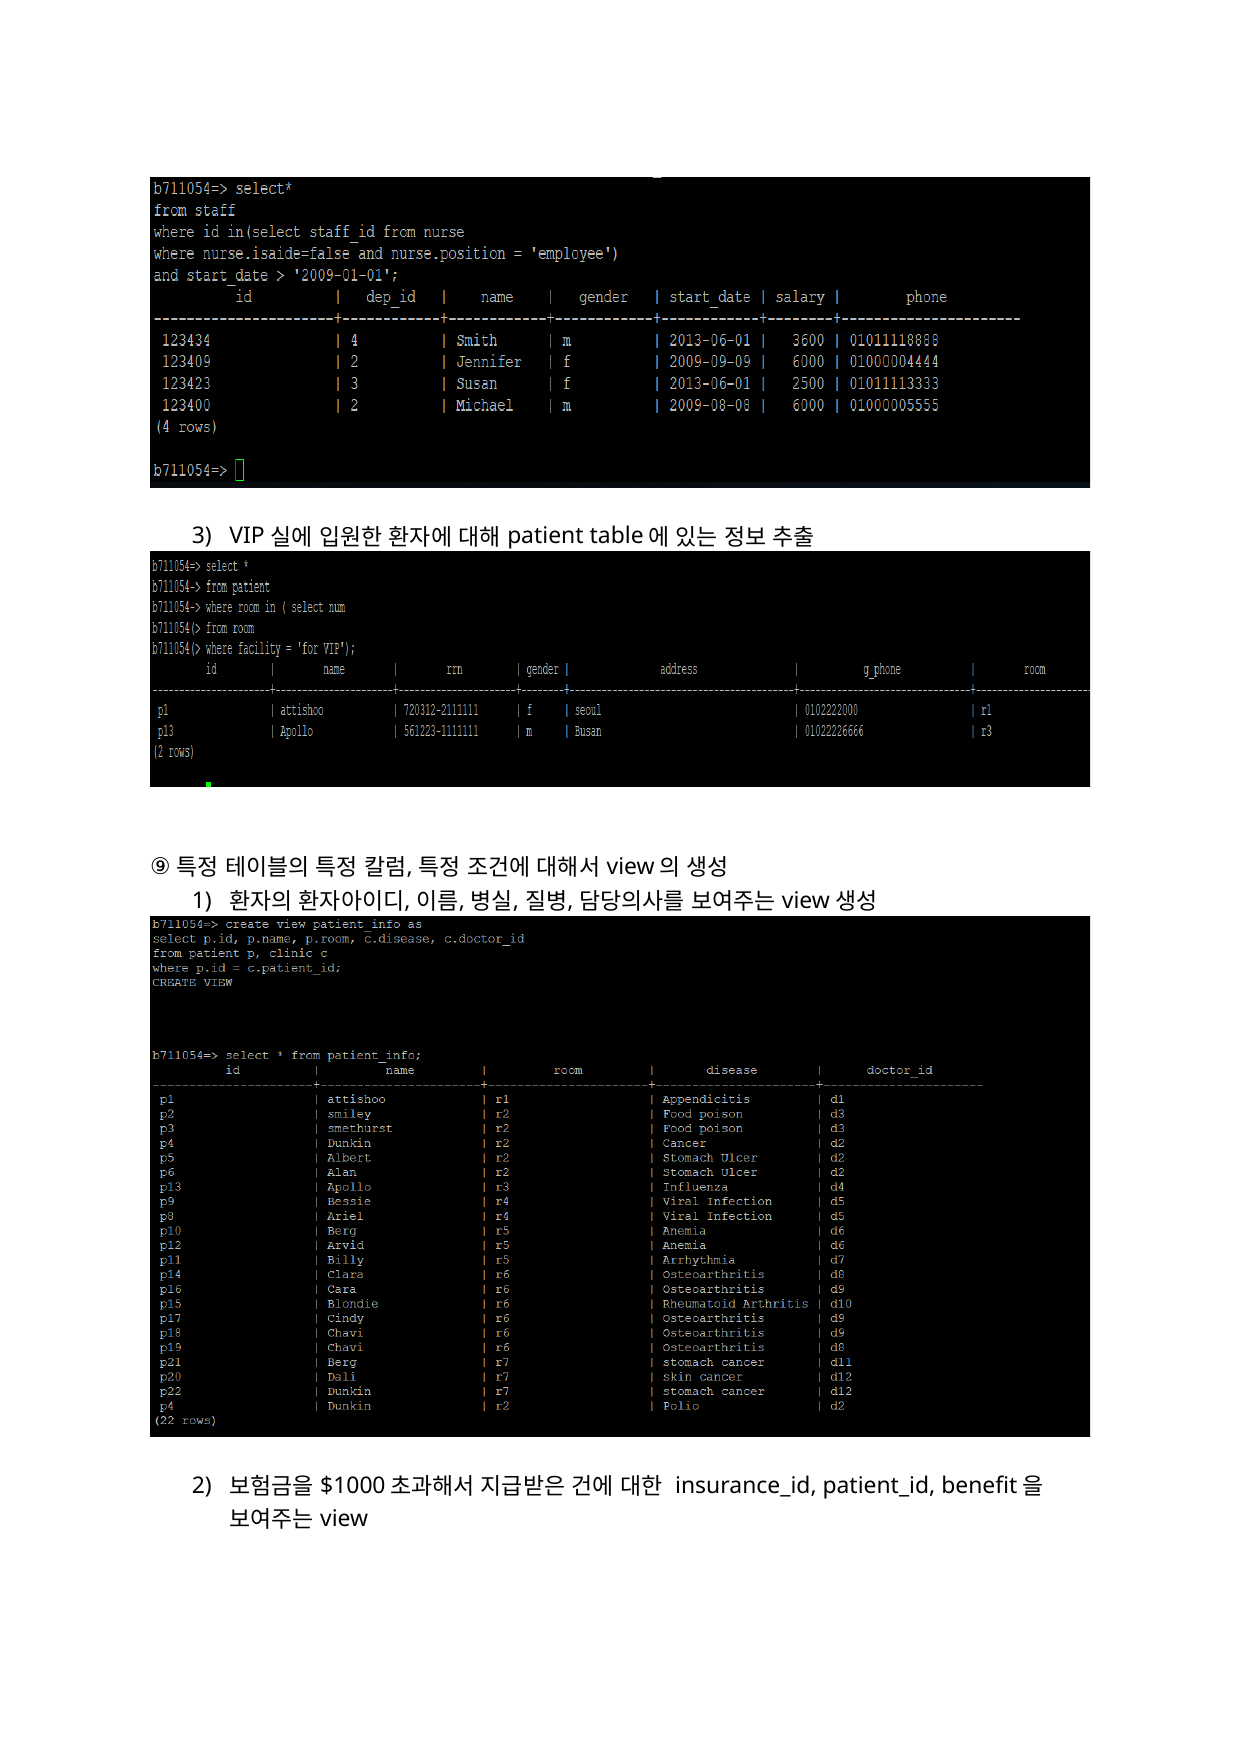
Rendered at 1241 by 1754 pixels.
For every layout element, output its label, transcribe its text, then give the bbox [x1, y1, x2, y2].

picture [150, 551, 1091, 787]
list 환자의 환자아이디, 이름, 병실, 질병, 담당의사를 보여주는 view 생성 [192, 883, 1090, 916]
list 보험금을 $1000초과해서 지급받은 건에 대한 insurance_id, patient_id, benefit을 보여주는 view [192, 1468, 1090, 1534]
picture [150, 177, 1091, 488]
text ⑨ 특정 테이블의 특정 칼럼, 특정 조건에 대해서 view의 생성 [150, 849, 1090, 883]
list VIP 실에 입원한 환자에 대해 patient table에 있는 정보 추출 [192, 518, 1090, 551]
picture [150, 916, 1091, 1437]
